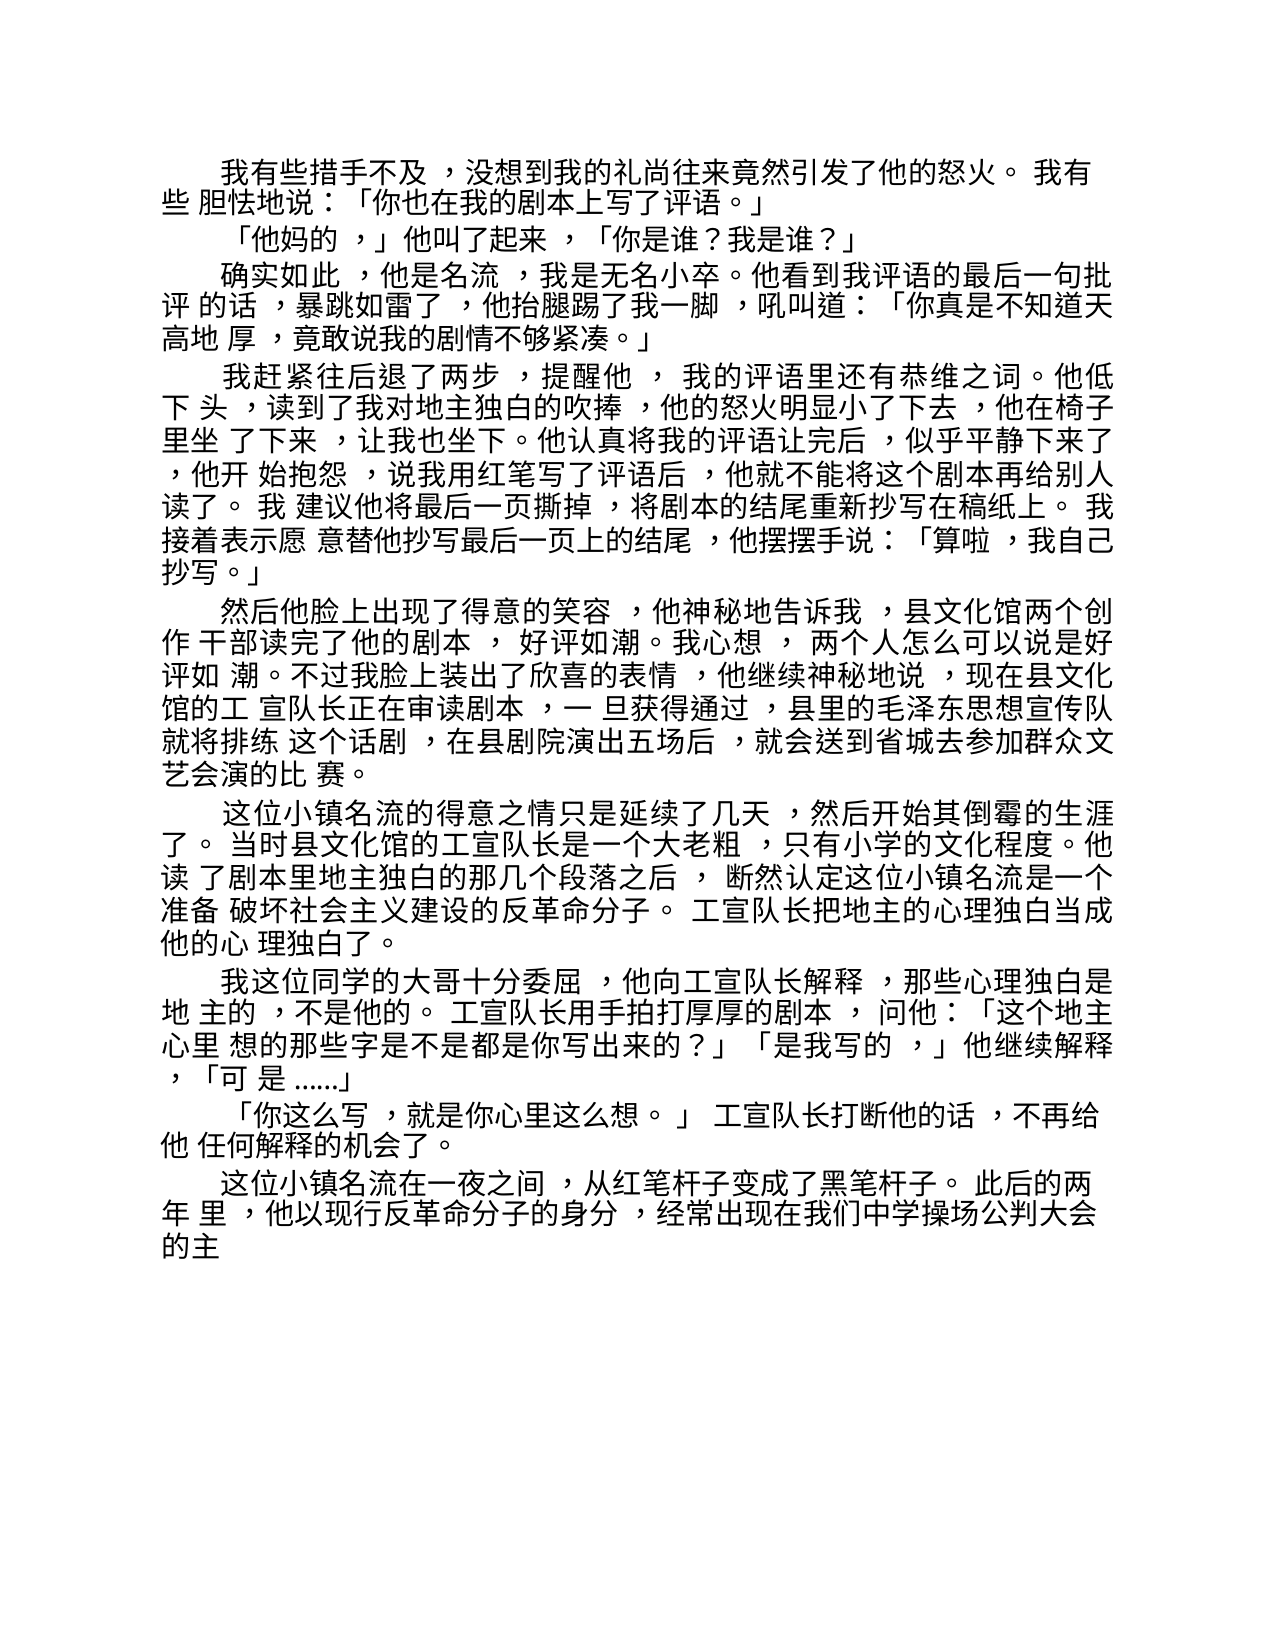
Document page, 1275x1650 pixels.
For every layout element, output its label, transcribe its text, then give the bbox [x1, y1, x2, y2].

text 我赶紧往后退了两步 ，提醒他 ， 我的评语里还有恭维之词。他低下 头 ，读到了我对地主独白的吹捧 ，他的怒火明显小了下去 ，他在椅子里坐 了下来 ，让我也坐下。他认真将我的评语让完后 ，似乎平静下来了 ，他开 始抱怨 ，说我用红笔写了评语后 ，他就不能将这个剧本再给别人读了。 我 建议他将最后一页撕掉 ，将剧本的结尾重新抄写在稿纸上。 我接着表示愿 意替他抄写最后一页上的结尾 ，他摆摆手说：「算啦 ，我自己抄写。」 [161, 361, 1114, 592]
text 这位小镇名流在一夜之间 ，从红笔杆子变成了黑笔杆子。 此后的两年 里 ，他以现行反革命分子的身分 ，经常出现在我们中学操场公判大会的主 [161, 1169, 1114, 1266]
text 我有些措手不及 ，没想到我的礼尚往来竟然引发了他的怒火。 我有些 胆怯地说：「你也在我的剧本上写了评语。」 [161, 158, 1114, 222]
text 「你这么写 ，就是你心里这么想。 」 工宣队长打断他的话 ，不再给他 任何解释的机会了。 [160, 1101, 1114, 1165]
text 我这位同学的大哥十分委屈 ，他向工宣队长解释 ，那些心理独白是地 主的 ，不是他的。 工宣队长用手拍打厚厚的剧本 ， 问他：「这个地主心里 想的那些字是不是都是你写出来的？」「是我写的 ，」他继续解释 ，「可 是 ……」 [161, 966, 1114, 1098]
text 确实如此 ，他是名流 ，我是无名小卒。他看到我评语的最后一句批评 的话 ，暴跳如雷了 ，他抬腿踢了我一脚 ，吼叫道：「你真是不知道天高地 厚 ，竟敢说我的剧情不够紧凑。」 [161, 260, 1114, 358]
text 这位小镇名流的得意之情只是延续了几天 ，然后开始其倒霉的生涯 了。 当时县文化馆的工宣队长是一个大老粗 ，只有小学的文化程度。他读 了剧本里地主独白的那几个段落之后 ， 断然认定这位小镇名流是一个准备 破坏社会主义建设的反革命分子。 工宣队长把地主的心理独白当成他的心 理独白了。 [161, 798, 1114, 963]
text 「他妈的 ，」他叫了起来 ，「你是谁？我是谁？」 [223, 226, 1114, 257]
text 然后他脸上出现了得意的笑容 ，他神秘地告诉我 ，县文化馆两个创作 干部读完了他的剧本 ， 好评如潮。我心想 ， 两个人怎么可以说是好评如 潮。不过我脸上装出了欣喜的表情 ，他继续神秘地说 ，现在县文化馆的工 宣队长正在审读剧本 ，一 旦获得通过 ，县里的毛泽东思想宣传队就将排练 这个话剧 ，在县剧院演出五场后 ，就会送到省城去参加群众文艺会演的比 赛。 [161, 596, 1114, 794]
